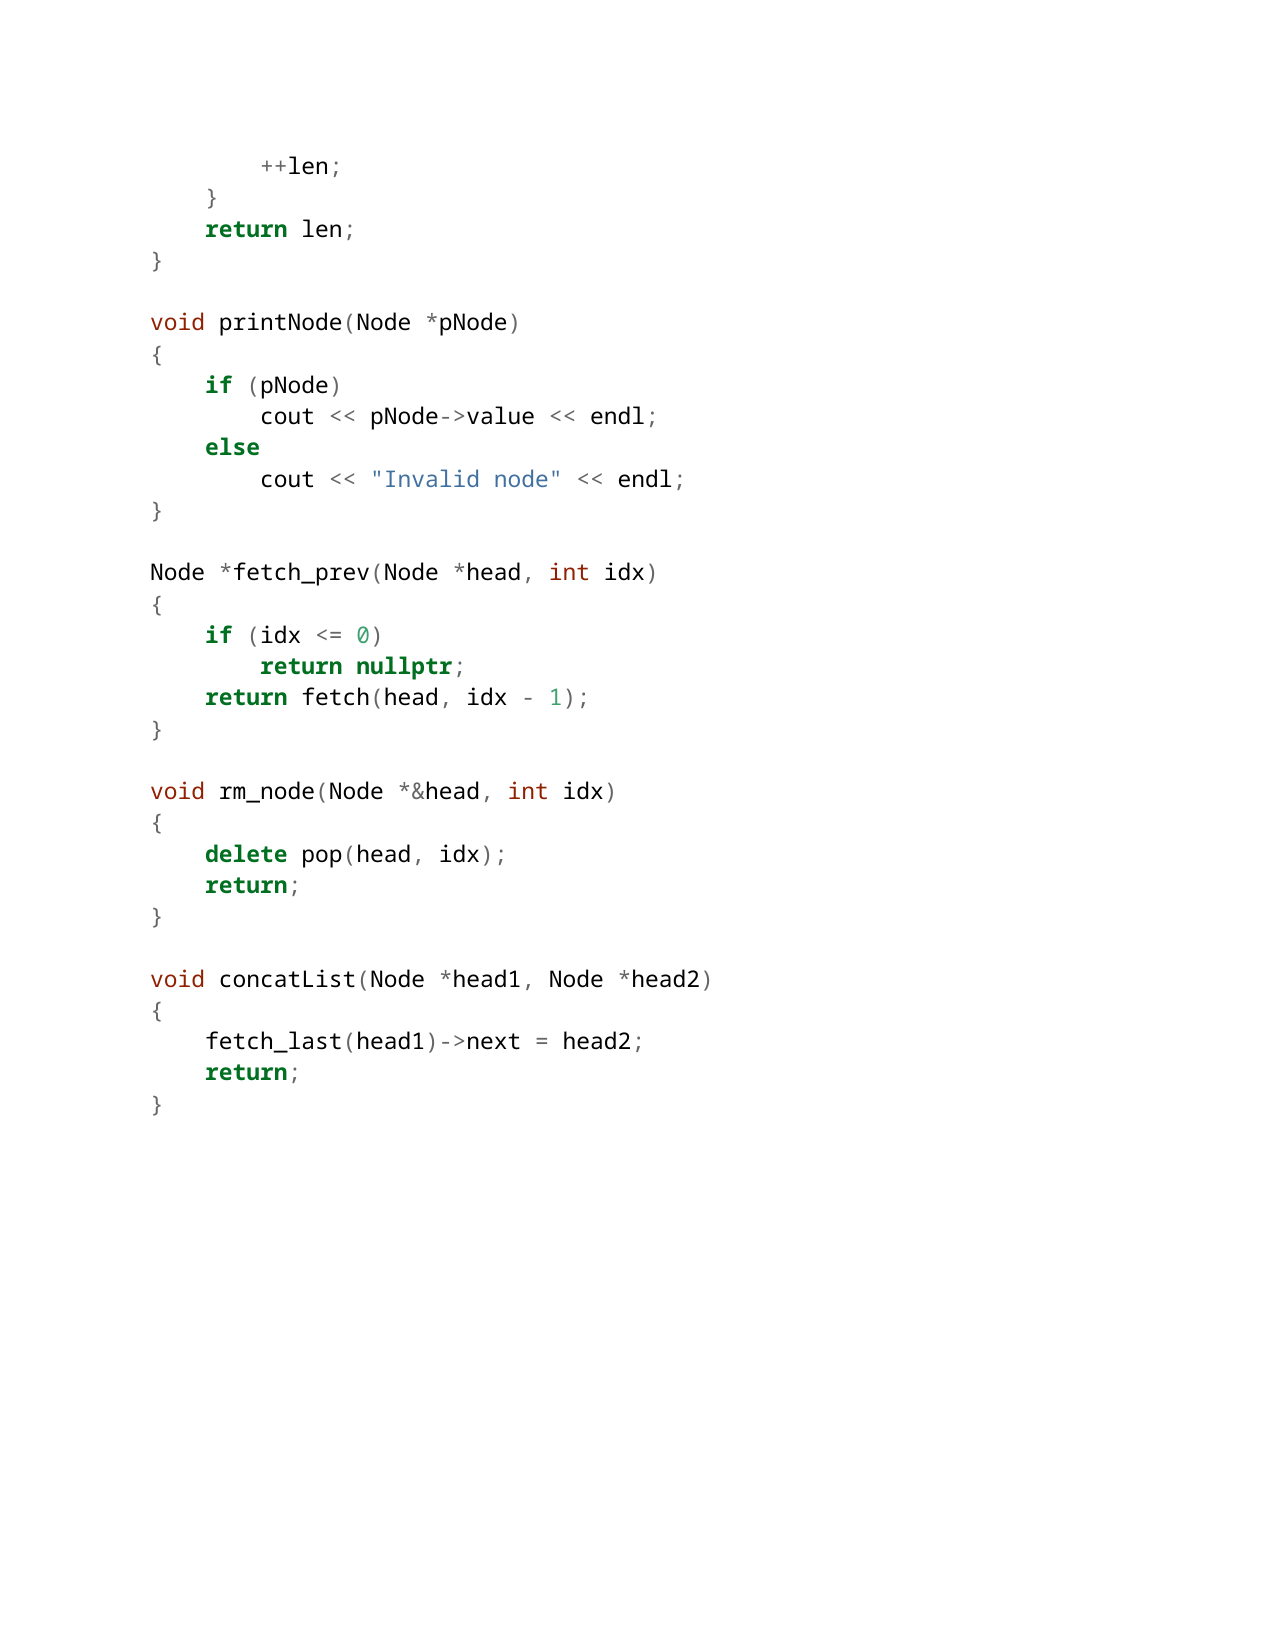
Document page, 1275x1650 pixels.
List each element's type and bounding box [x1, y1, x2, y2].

text [150, 150, 1125, 1119]
